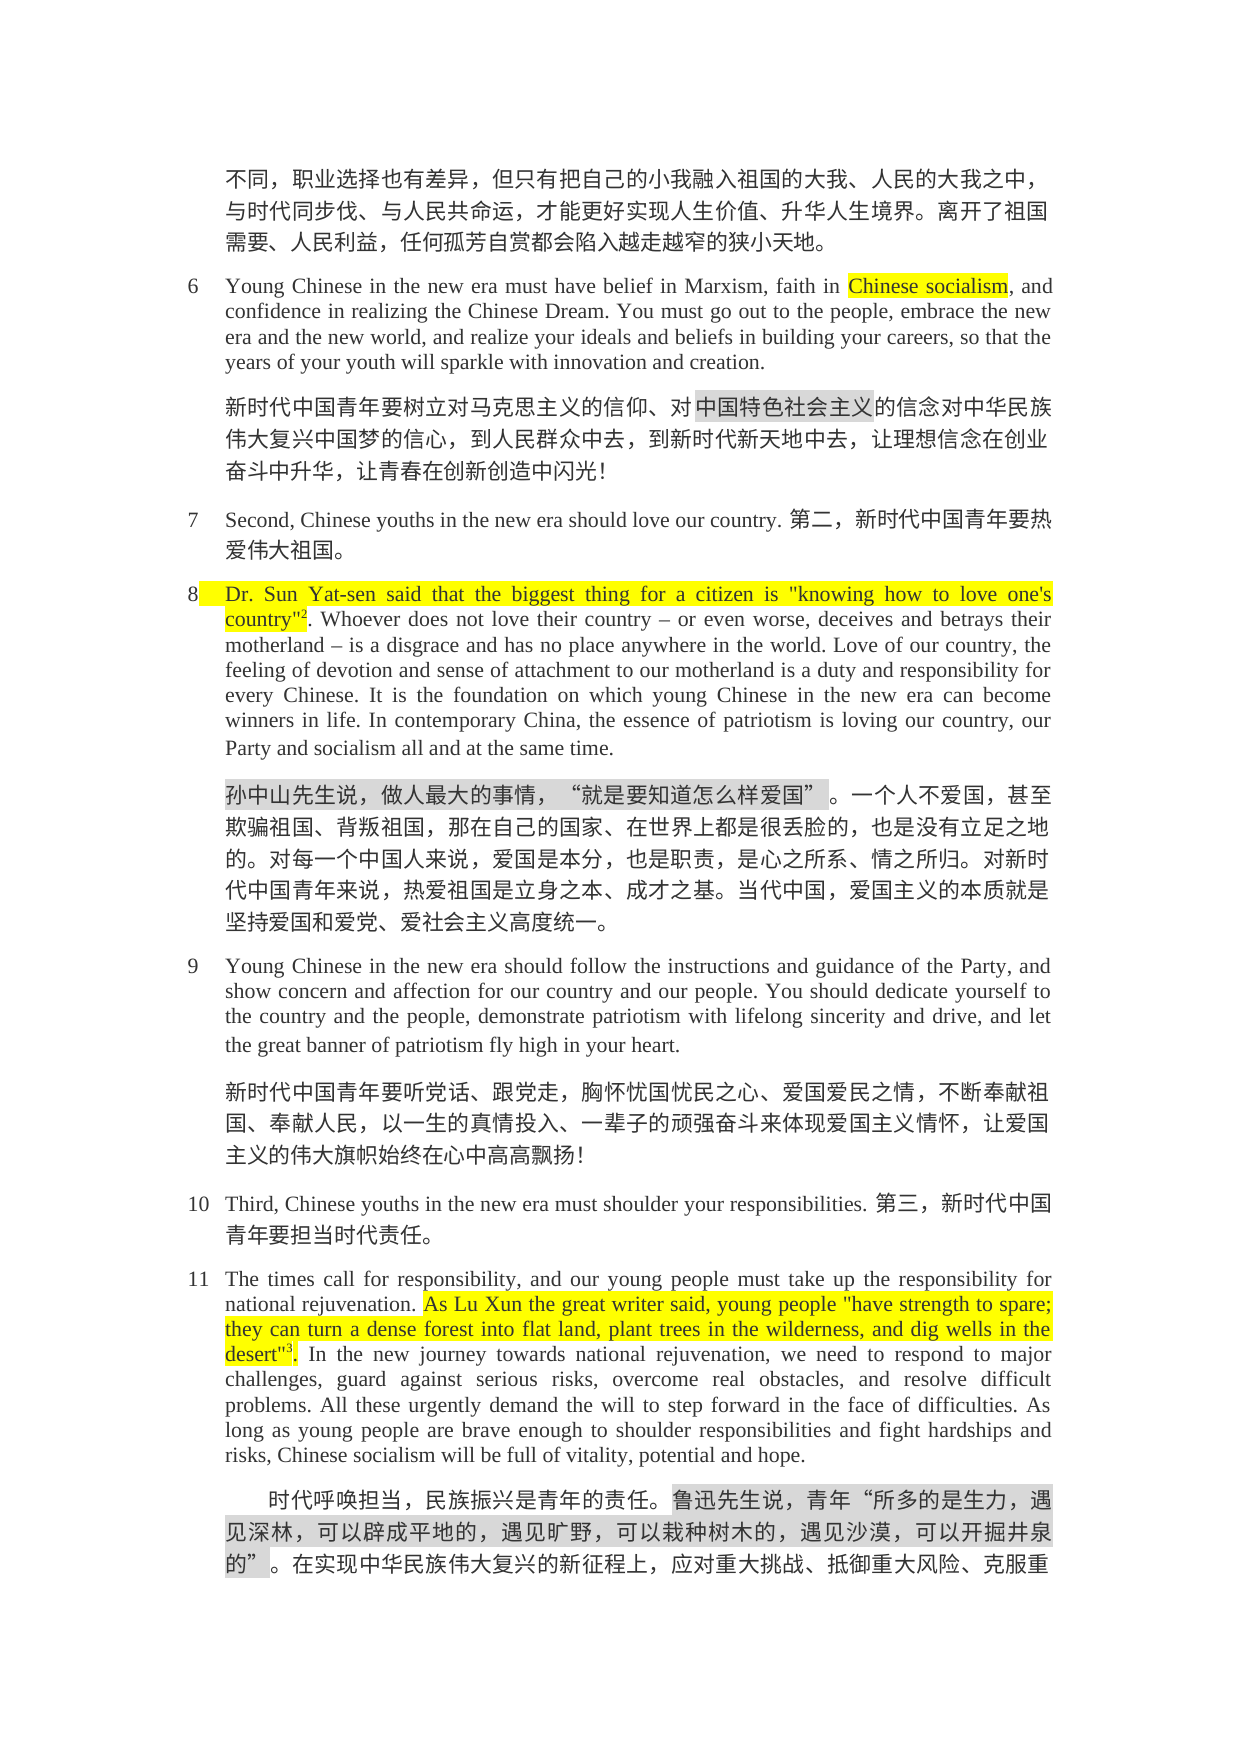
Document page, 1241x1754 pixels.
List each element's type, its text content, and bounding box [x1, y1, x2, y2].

list 孙中山先生说，做人最大的事情，“就是要知道怎么样爱国”。一个人不爱国，甚至欺骗祖国、背叛祖国，那在自己的国家、在世界上都是很丢脸的，也是没有立足之地的。对每一个中国人来说，爱国是本分，也是职责，是心之所系、情之所归。对新时代中国青年来说，热爱祖国是立身之本、成才之基。当代中国，爱国主义的本质就是坚持爱国和爱党、爱社会主义高度统一。 [225, 778, 1053, 937]
list Third, Chinese youths in the new era must shoulder your responsibilities. 第三，新时代中国青年要担当时代责任。 [187, 1186, 1053, 1249]
list Second, Chinese youths in the new era should love our country. 第二，新时代中国青年要热爱伟大祖国。 [187, 502, 1053, 565]
list The times call for responsibility, and our young people must take up the responsibility for national rejuvenation. As Lu Xun the great writer said, young people "have strength to spare; they can turn a dense forest into flat land, plant trees in the wilderness, and dig wells in the desert"3. In the new journey towards national rejuvenation, we need to respond to major challenges, guard against serious risks, overcome real obstacles, and resolve difficult problems. All these urgently demand the will to step forward in the face of difficulties. As long as young people are brave enough to shoulder responsibilities and fight hardships and risks, Chinese socialism will be full of vitality, potential and hope. [187, 1266, 1053, 1467]
list Young Chinese in the new era must have belief in Marxism, faith in Chinese socialism, and confidence in realizing the Chinese Dream. You must go out to the people, embrace the new era and the new world, and realize your ideals and beliefs in building your careers, so that the years of your youth will sparkle with innovation and creation. [187, 273, 1053, 374]
list 新时代中国青年要树立对马克思主义的信仰、对中国特色社会主义的信念对中华民族伟大复兴中国梦的信心，到人民群众中去，到新时代新天地中去，让理想信念在创业奋斗中升华，让青春在创新创造中闪光！ [225, 390, 1053, 485]
list Young Chinese in the new era should follow the instructions and guidance of the Party, and show concern and affection for our country and our people. You should dedicate yourself to the country and the people, demonstrate patriotism with lifelong sincerity and drive, and let the great banner of patriotism fly high in your heart. [187, 953, 1053, 1058]
list 新时代中国青年要听党话、跟党走，胸怀忧国忧民之心、爱国爱民之情，不断奉献祖国、奉献人民，以一生的真情投入、一辈子的顽强奋斗来体现爱国主义情怀，让爱国主义的伟大旗帜始终在心中高高飘扬！ [225, 1075, 1053, 1170]
list Dr. Sun Yat-sen said that the biggest thing for a citizen is "knowing how to love one's country"2. Whoever does not love their country – or even worse, deceives and betrays their motherland – is a disgrace and has no place anywhere in the world. Love of our country, the feeling of devotion and sense of attachment to our motherland is a duty and responsibility for every Chinese. It is the foundation on which young Chinese in the new era can become winners in life. In contemporary China, the essence of patriotism is loving our country, our Party and socialism all and at the same time. [187, 581, 1053, 762]
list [225, 162, 1053, 257]
